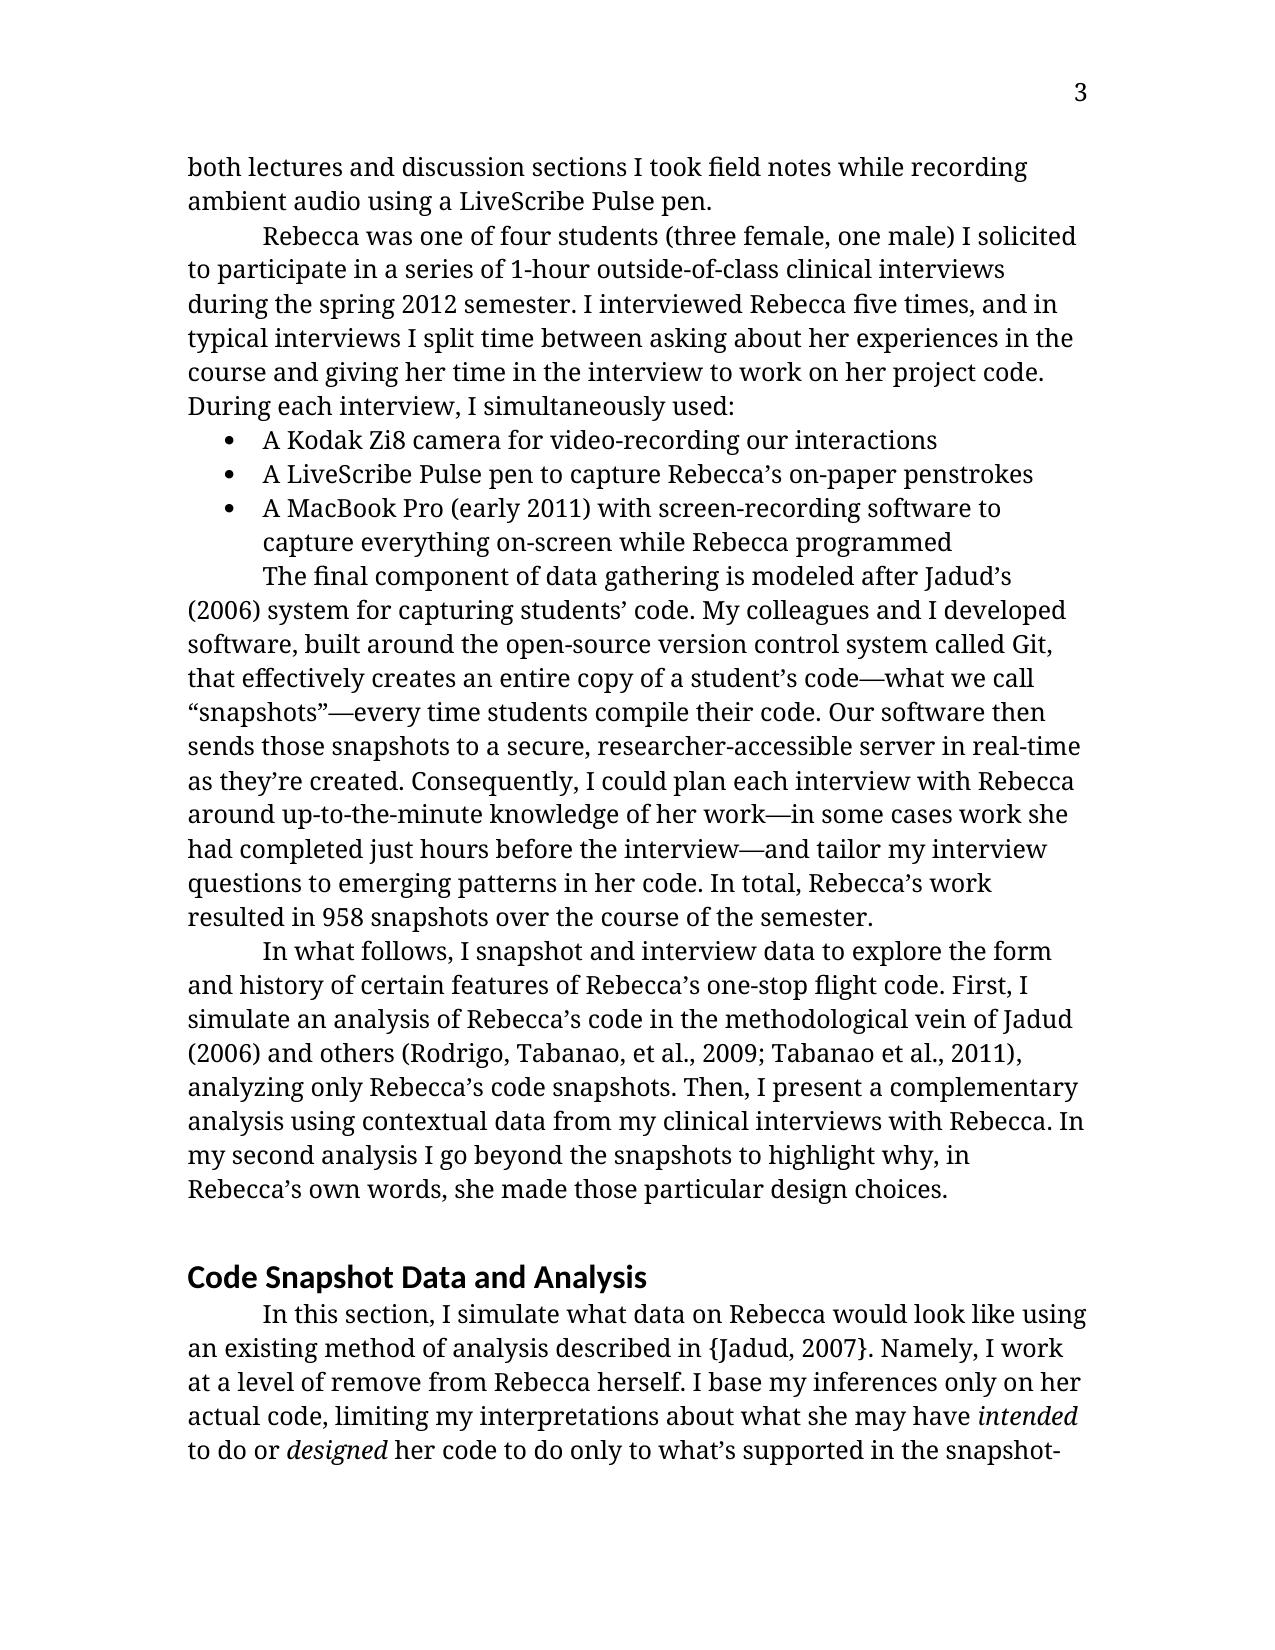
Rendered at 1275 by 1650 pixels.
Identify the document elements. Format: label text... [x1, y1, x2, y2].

text In what follows, I snapshot and interview data to explore the form and history of certain features of Rebecca’s one-stop flight code. First, I simulate an analysis of Rebecca’s code in the methodological vein of Jadud (2006) and others (Rodrigo, Tabanao, et al., 2009; Tabanao et al., 2011), analyzing only Rebecca’s code snapshots. Then, I present a complementary analysis using contextual data from my clinical interviews with Rebecca. In my second analysis I go beyond the snapshots to highlight why, in Rebecca’s own words, she made those particular design choices. [187, 933, 1087, 1206]
text Rebecca was one of four students (three female, one male) I solicited to participate in a series of 1-hour outside-of-class clinical interviews during the spring 2012 semester. I interviewed Rebecca five times, and in typical interviews I split time between asking about her experiences in the course and giving her time in the interview to work on her project code. During each interview, I simultaneously used: [187, 218, 1087, 422]
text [187, 150, 1087, 218]
subtitle Code Snapshot Data and Analysis [187, 1256, 1087, 1297]
list A LiveScribe Pulse pen to capture Rebecca’s on-paper penstrokes [225, 457, 1087, 491]
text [187, 1297, 1087, 1467]
list A Kodak Zi8 camera for video-recording our interactions [225, 422, 1087, 457]
text The final component of data gathering is modeled after Jadud’s (2006) system for capturing students’ code. My colleagues and I developed software, built around the open-source version control system called Git, that effectively creates an entire copy of a student’s code—what we call “snapshots”—every time students compile their code. Our software then sends those snapshots to a secure, researcher-accessible server in real-time as they’re created. Consequently, I could plan each interview with Rebecca around up-to-the-minute knowledge of her work—in some cases work she had completed just hours before the interview—and tailor my interview questions to emerging patterns in her code. In total, Rebecca’s work resulted in 958 snapshots over the course of the semester. [187, 559, 1087, 933]
list A MacBook Pro (early 2011) with screen-recording software to capture everything on-screen while Rebecca programmed [225, 491, 1087, 559]
